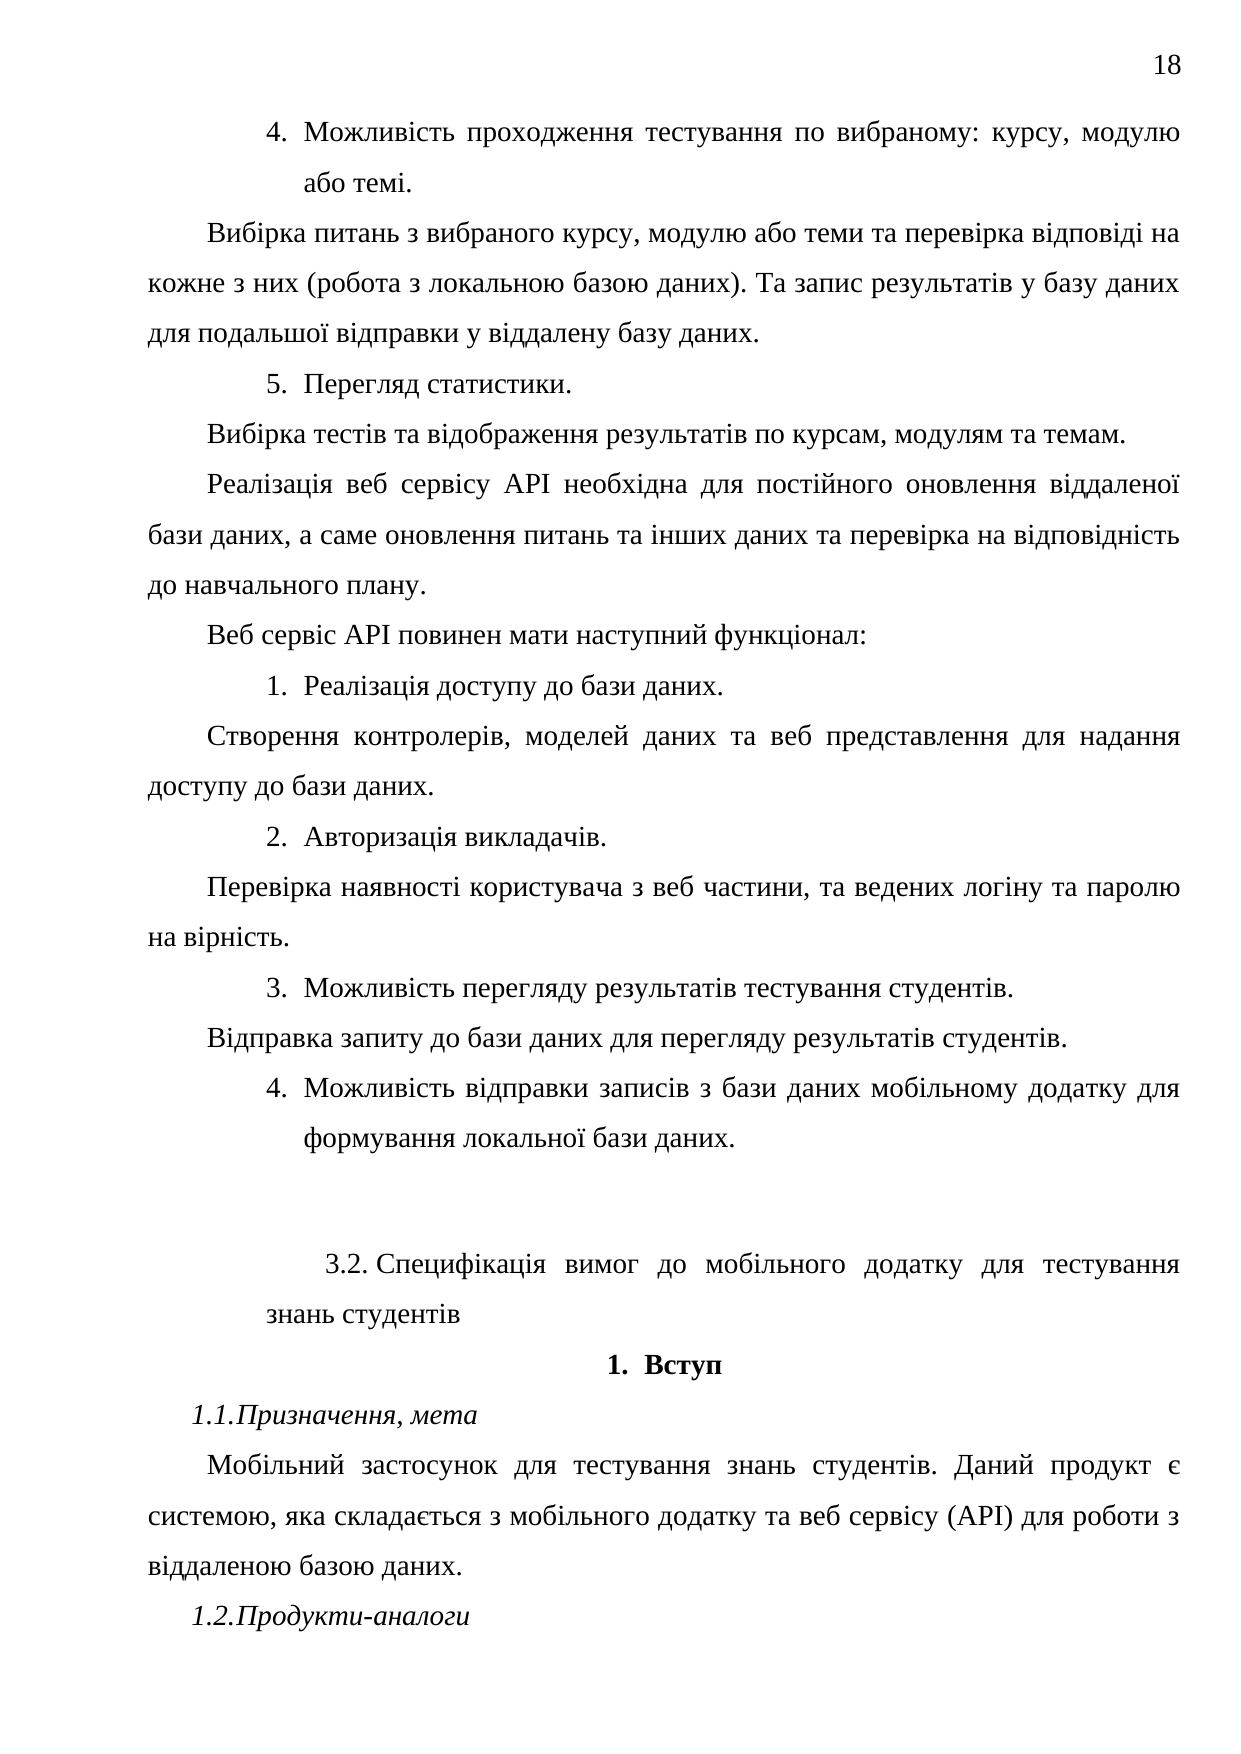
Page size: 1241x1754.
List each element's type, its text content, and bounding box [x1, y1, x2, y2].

list Реалізація доступу до бази даних. [266, 668, 1181, 701]
text Реалізація веб сервісу API необхідна для постійного оновлення віддаленої бази даних, а саме оновлення питань та інших даних та перевірка на відповідність до навчального плану. [148, 467, 1181, 601]
text Мобільний застосунок для тестування знань студентів. Даний продукт є системою, яка складається з мобільного додатку та веб сервісу (API) для роботи з віддаленою базою даних. [148, 1447, 1181, 1582]
text Перевірка наявності користувача з веб частини, та ведених логіну та паролю на вірність. [148, 869, 1181, 953]
list Можливість перегляду результатів тестування студентів. [266, 970, 1181, 1003]
list Перегляд статистики. [266, 366, 1181, 399]
list Авторизація викладачів. [266, 819, 1181, 852]
list Можливість проходження тестування по вибраному: курсу, модулю або темі. [266, 114, 1181, 198]
list Вступ [148, 1347, 1181, 1380]
text Веб сервіс API повинен мати наступний функціонал: [148, 617, 1181, 651]
list Можливість відправки записів з бази даних мобільному додатку для формування локальної бази даних. [266, 1070, 1181, 1154]
text Вибірка тестів та відображення результатів по курсам, модулям та темам. [148, 416, 1181, 450]
list Продукти-аналоги [191, 1598, 1181, 1632]
text Вибірка питань з вибраного курсу, модулю або теми та перевірка відповіді на кожне з них (робота з локальною базою даних). Та запис результатів у базу даних для подальшої відправки у віддалену базу даних. [148, 215, 1181, 349]
list Призначення, мета [191, 1397, 1181, 1431]
text Специфікація вимог до мобільного додатку для тестування знань студентів [266, 1246, 1181, 1330]
text Відправка запиту до бази даних для перегляду результатів студентів. [148, 1020, 1181, 1053]
text Створення контролерів, моделей даних та веб представлення для надання доступу до бази даних. [148, 718, 1181, 802]
